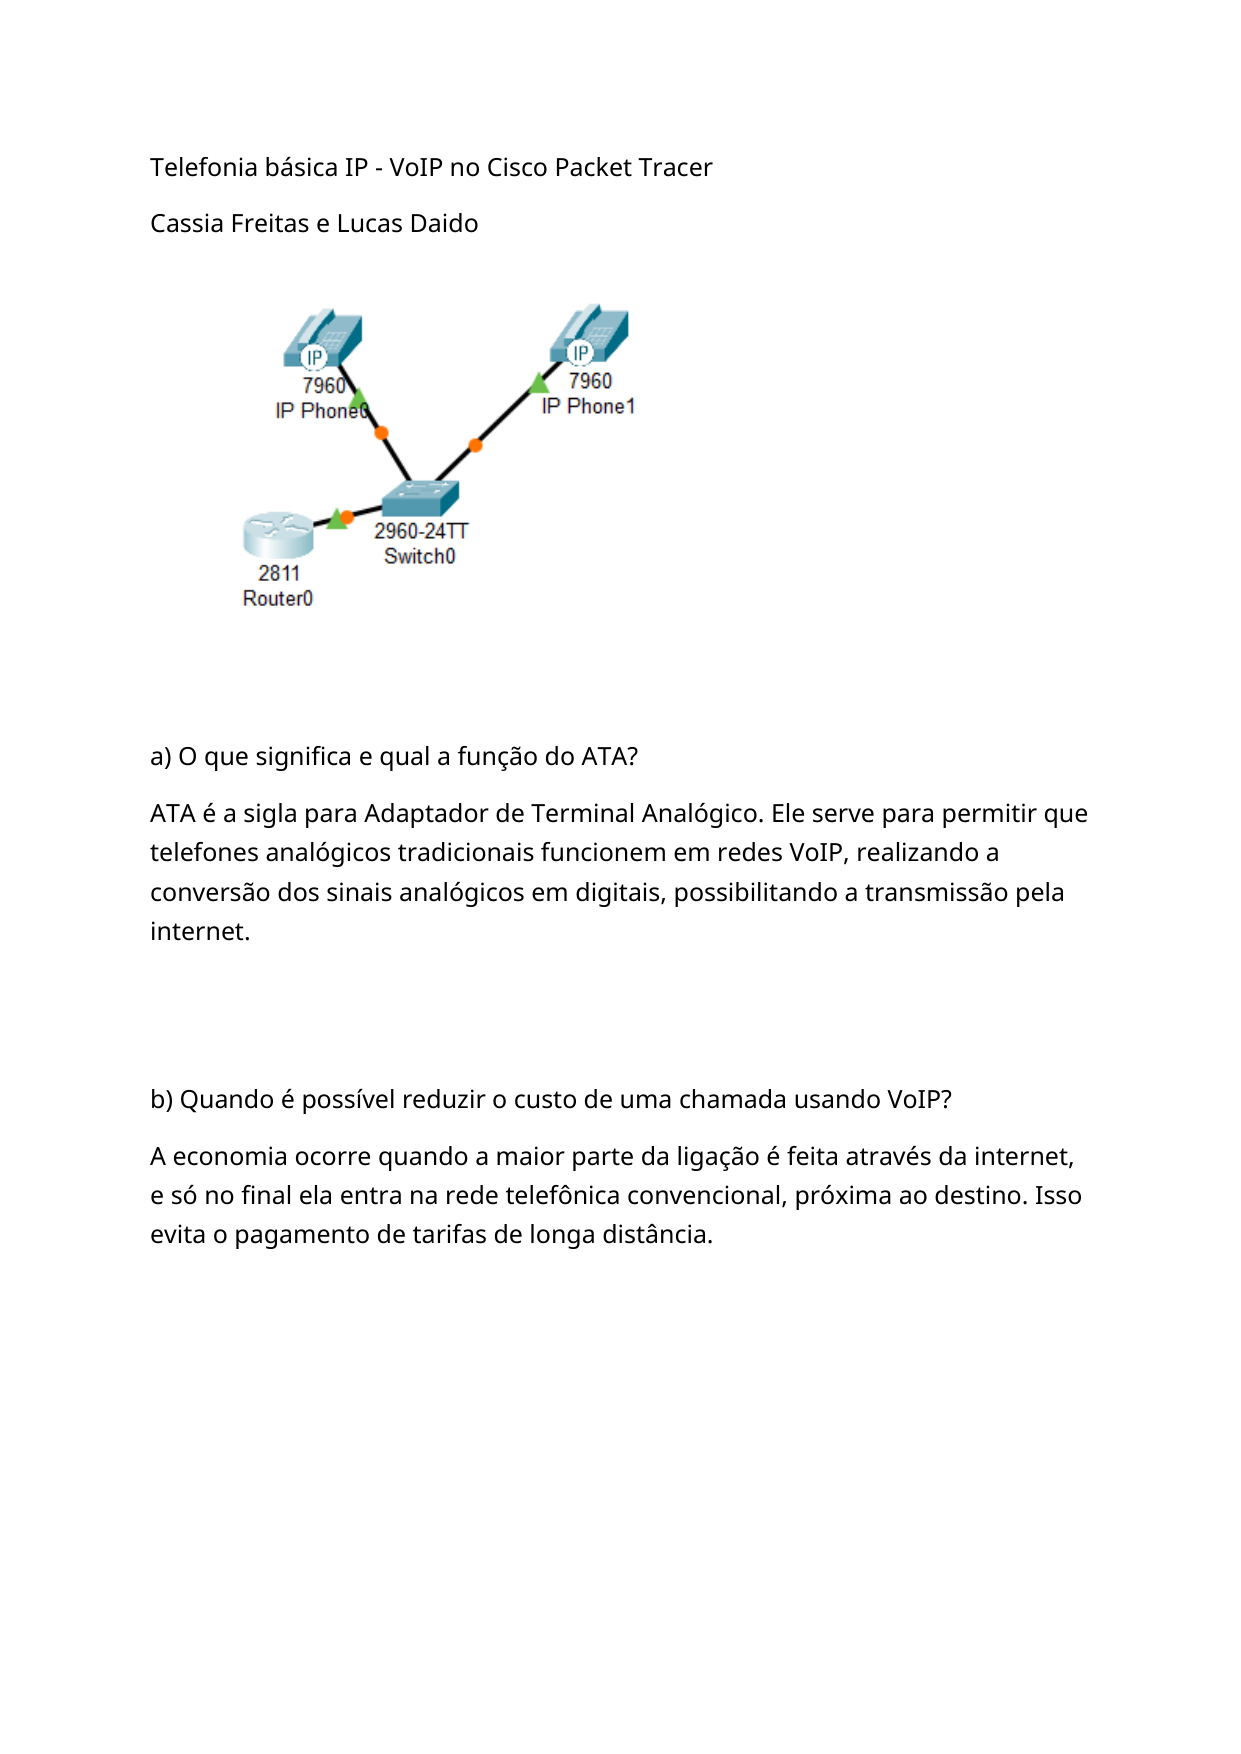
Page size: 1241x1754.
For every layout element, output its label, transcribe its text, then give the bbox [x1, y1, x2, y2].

text a) O que significa e qual a função do ATA? [150, 739, 1090, 773]
text b) Quando é possível reduzir o custo de uma chamada usando VoIP? [150, 1082, 1090, 1116]
text Cassia Freitas e Lucas Daido [150, 206, 1090, 240]
text ATA é a sigla para Adaptador de Terminal Analógico. Ele serve para permitir que telefones analógicos tradicionais funcionem em redes VoIP, realizando a conversão dos sinais analógicos em digitais, possibilitando a transmissão pela internet. [150, 795, 1090, 948]
text Telefonia básica IP - VoIP no Cisco Packet Tracer [150, 150, 1090, 184]
text A economia ocorre quando a maior parte da ligação é feita através da internet, e só no final ela entra na rede telefônica convencional, próxima ao destino. Isso evita o pagamento de tarifas de longa distância. [150, 1138, 1090, 1251]
